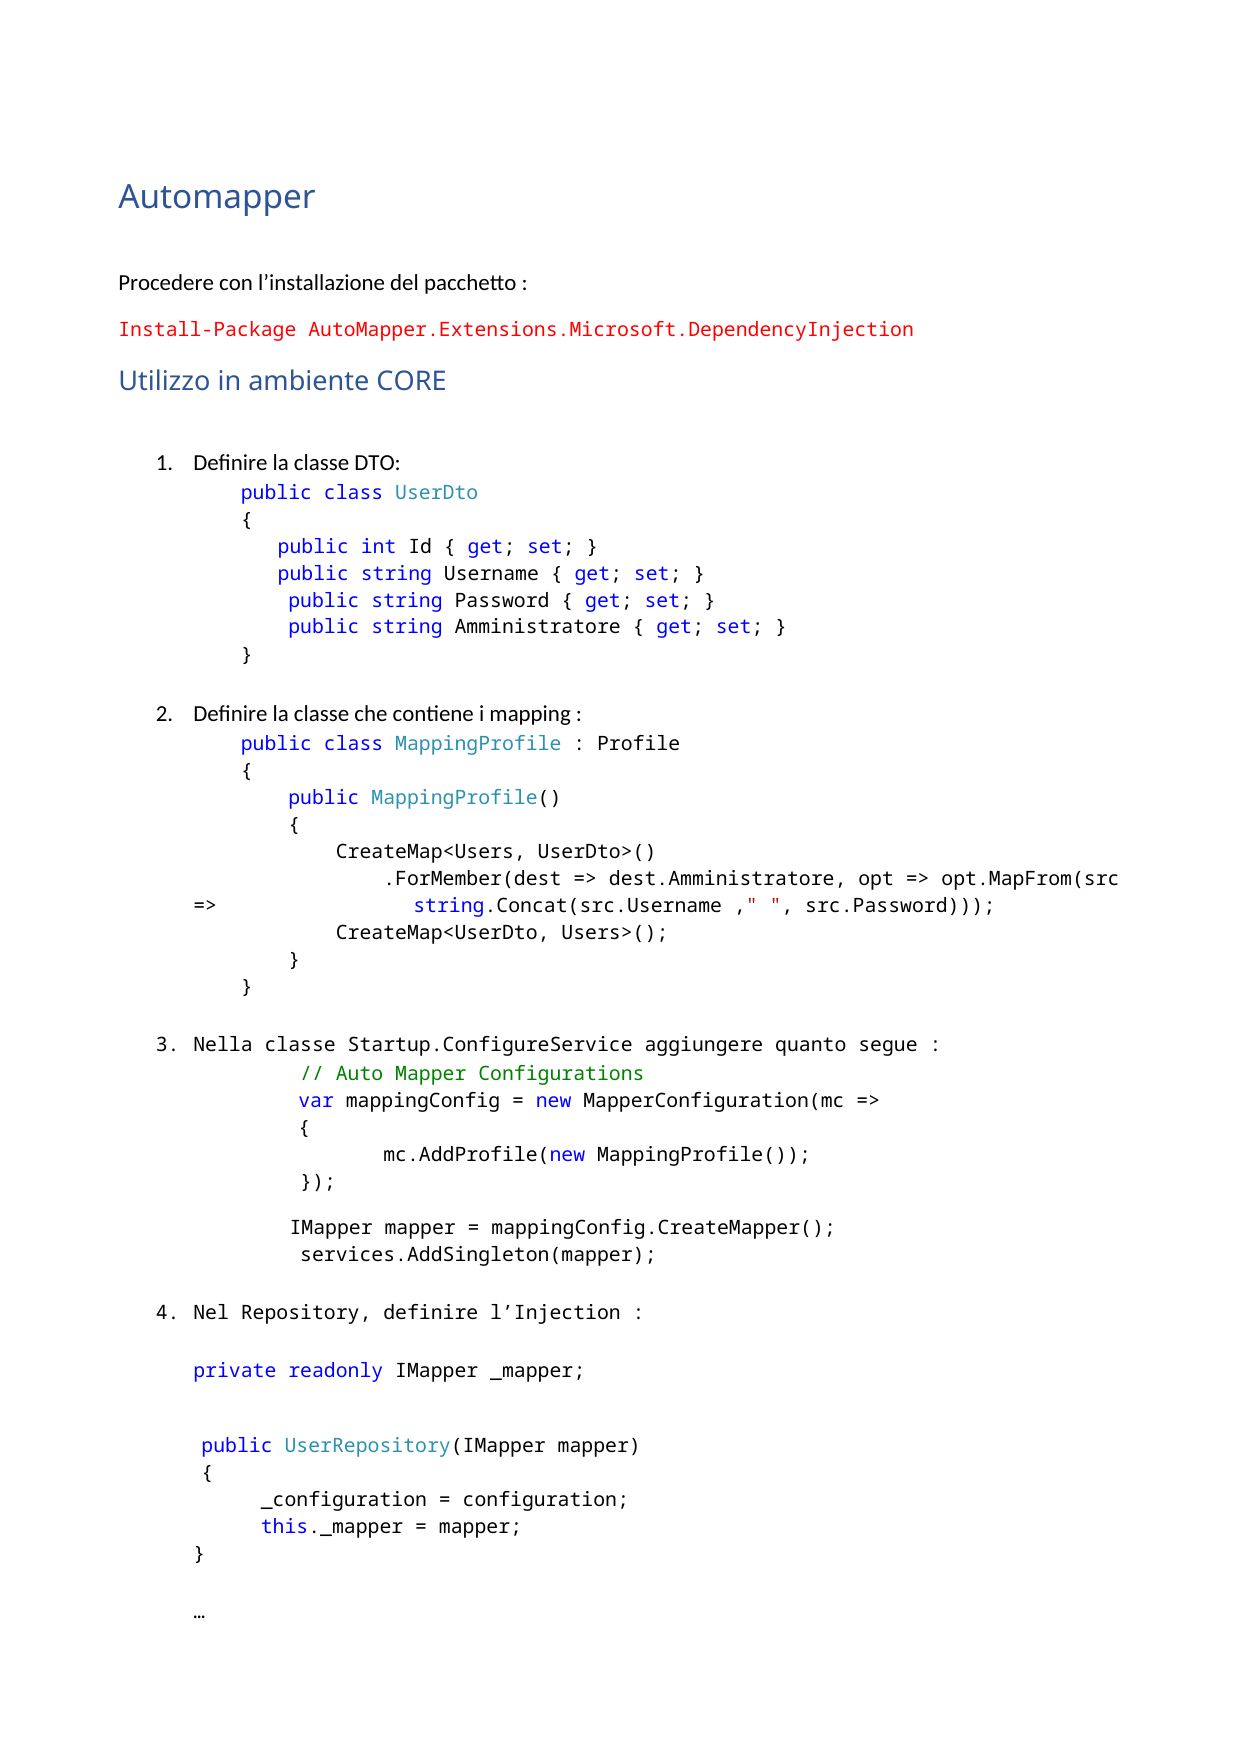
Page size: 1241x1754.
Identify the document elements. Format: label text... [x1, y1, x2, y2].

list } [193, 1539, 1122, 1566]
text { [118, 1458, 1122, 1485]
list public class MappingProfile : Profile [193, 729, 1122, 756]
subtitle Utilizzo in ambiente CORE [118, 361, 1122, 398]
list } [193, 945, 1122, 972]
list public class UserDto [193, 478, 1122, 505]
list services.AddSingleton(mapper); [193, 1240, 1122, 1267]
list { [193, 505, 1122, 532]
list public string Password { get; set; } [193, 586, 1122, 613]
list }); [193, 1167, 1122, 1194]
list public string Amministratore { get; set; } [193, 613, 1122, 640]
list } [193, 972, 1122, 999]
list Definire la classe che contiene i mapping : [156, 699, 1122, 727]
text Procedere con l’installazione del pacchetto : [118, 268, 1122, 296]
list Definire la classe DTO: [156, 448, 1122, 476]
text Install-Package AutoMapper.Extensions.Microsoft.DependencyInjection [118, 315, 1122, 342]
list // Auto Mapper Configurations [193, 1059, 1122, 1086]
text { [156, 1113, 1122, 1140]
list .ForMember(dest => dest.Amministratore, opt => opt.MapFrom(src => string.Concat(src.Username ," ", src.Password))); [193, 864, 1122, 918]
list … [193, 1597, 1122, 1624]
text public string Username { get; set; } [156, 559, 1122, 586]
text var mappingConfig = new MapperConfiguration(mc => [156, 1086, 1122, 1113]
text this._mapper = mapper; [118, 1512, 1122, 1539]
list Nel Repository, definire l’Injection : [156, 1298, 1122, 1325]
text public UserRepository(IMapper mapper) [118, 1431, 1122, 1458]
subtitle Automapper [118, 173, 1122, 218]
list { [193, 810, 1122, 837]
list Nella classe Startup.ConfigureService aggiungere quanto segue : [156, 1030, 1122, 1057]
list public MappingProfile() [193, 783, 1122, 810]
text _configuration = configuration; [118, 1485, 1122, 1512]
list { [193, 756, 1122, 783]
text IMapper mapper = mappingConfig.CreateMapper(); [118, 1213, 1122, 1240]
text public int Id { get; set; } [156, 532, 1122, 559]
list mc.AddProfile(new MappingProfile()); [193, 1140, 1122, 1167]
list } [193, 640, 1122, 667]
list CreateMap<Users, UserDto>() [193, 837, 1122, 864]
list private readonly IMapper _mapper; [193, 1356, 1122, 1383]
list CreateMap<UserDto, Users>(); [193, 918, 1122, 945]
